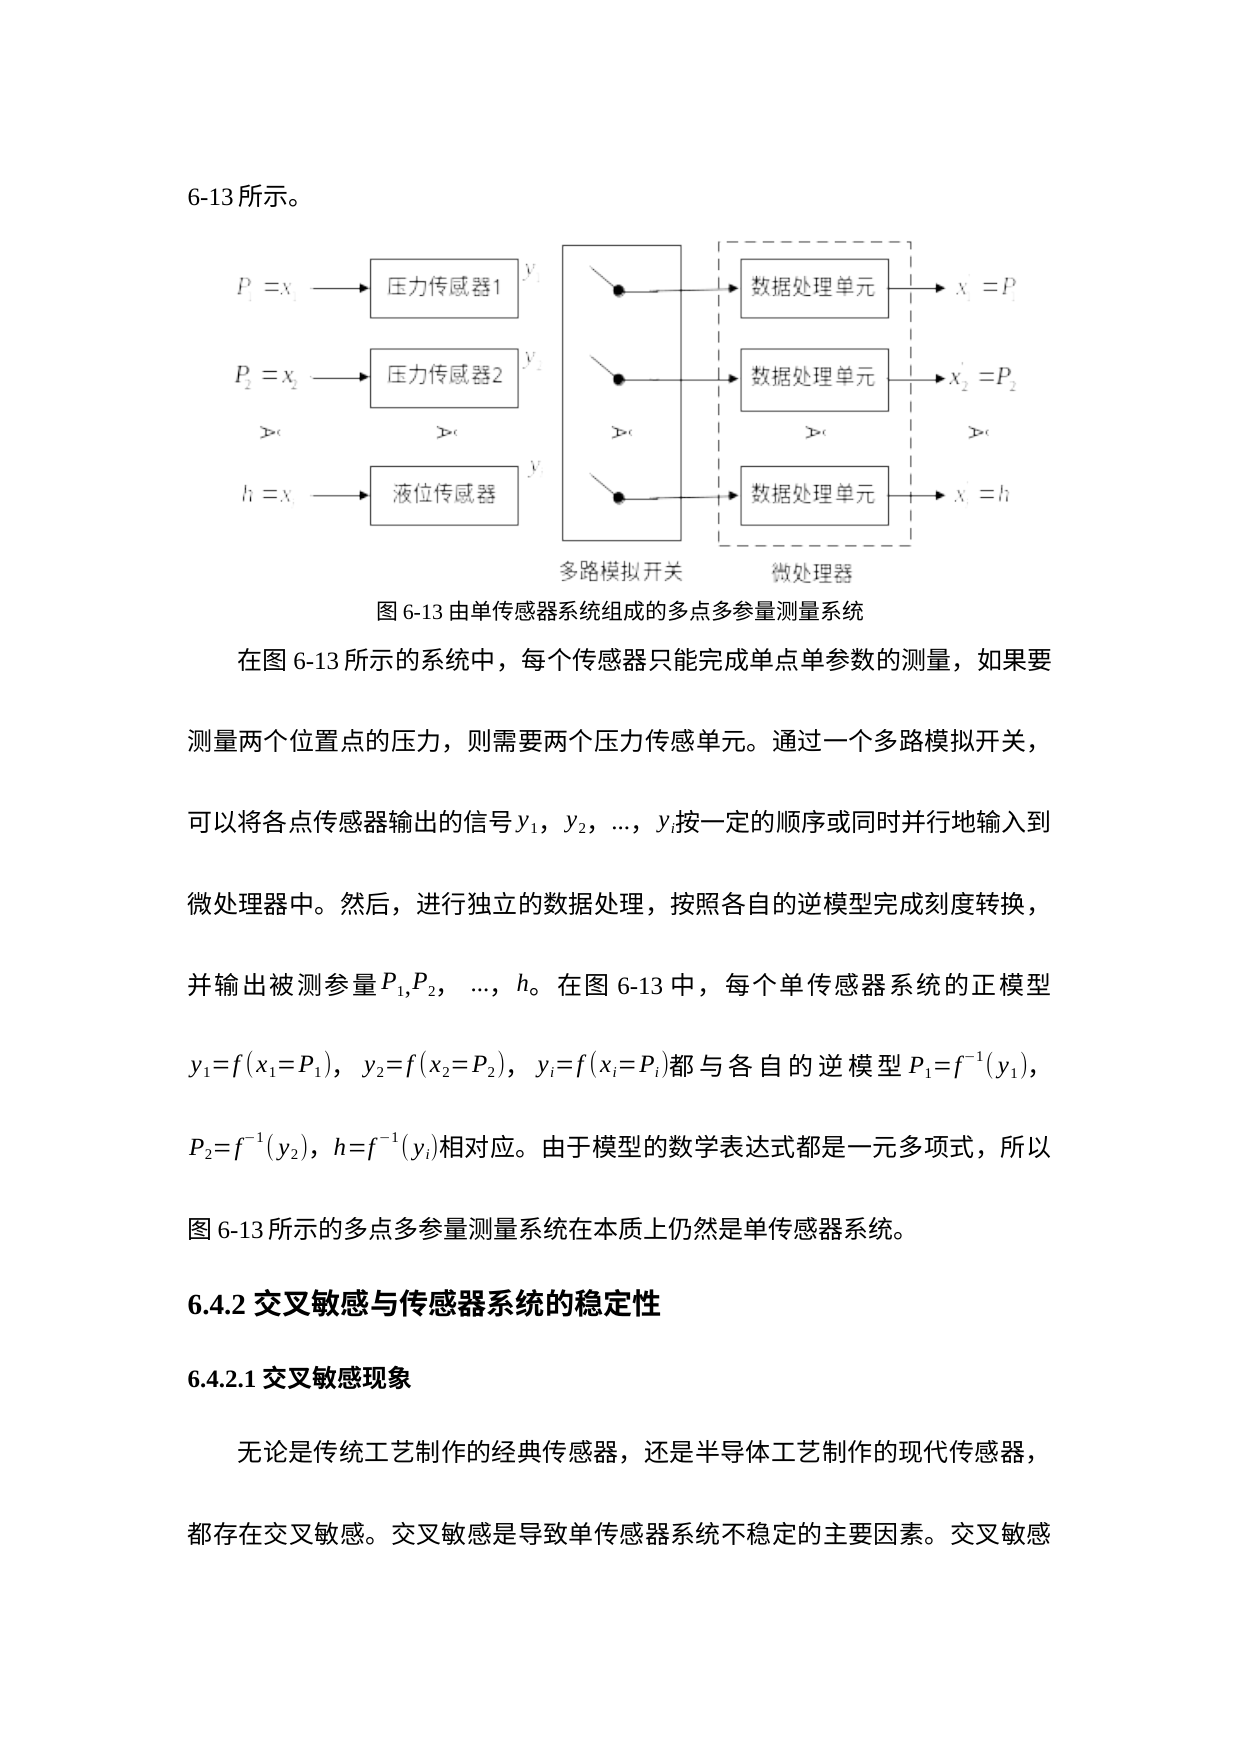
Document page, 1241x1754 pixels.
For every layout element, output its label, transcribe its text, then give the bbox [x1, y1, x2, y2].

text 图6-13 由单传感器系统组成的多点多参量测量系统 [187, 236, 1053, 626]
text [187, 1418, 1053, 1565]
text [187, 162, 1053, 227]
subtitle 6.4.2.1 交叉敏感现象 [187, 1344, 1053, 1409]
text 在图6-13所示的系统中，每个传感器只能完成单点单参数的测量，如果要测量两个位置点的压力，则需要两个压力传感单元。通过一个多路模拟开关，可以将各点传感器输出的信号，，，按一定的顺序或同时并行地输入到微处理器中。然后，进行独立的数据处理，按照各自的逆模型完成刻度转换，并输出被测参量,，，。在图6-13中，每个单传感器系统的正模型，，都与各自的逆模型，，相对应。由于模型的数学表达式都是一元多项式，所以图6-13所示的多点多参量测量系统在本质上仍然是单传感器系统。 [187, 626, 1053, 1260]
subtitle 6.4.2 交叉敏感与传感器系统的稳定性 [187, 1269, 1053, 1334]
